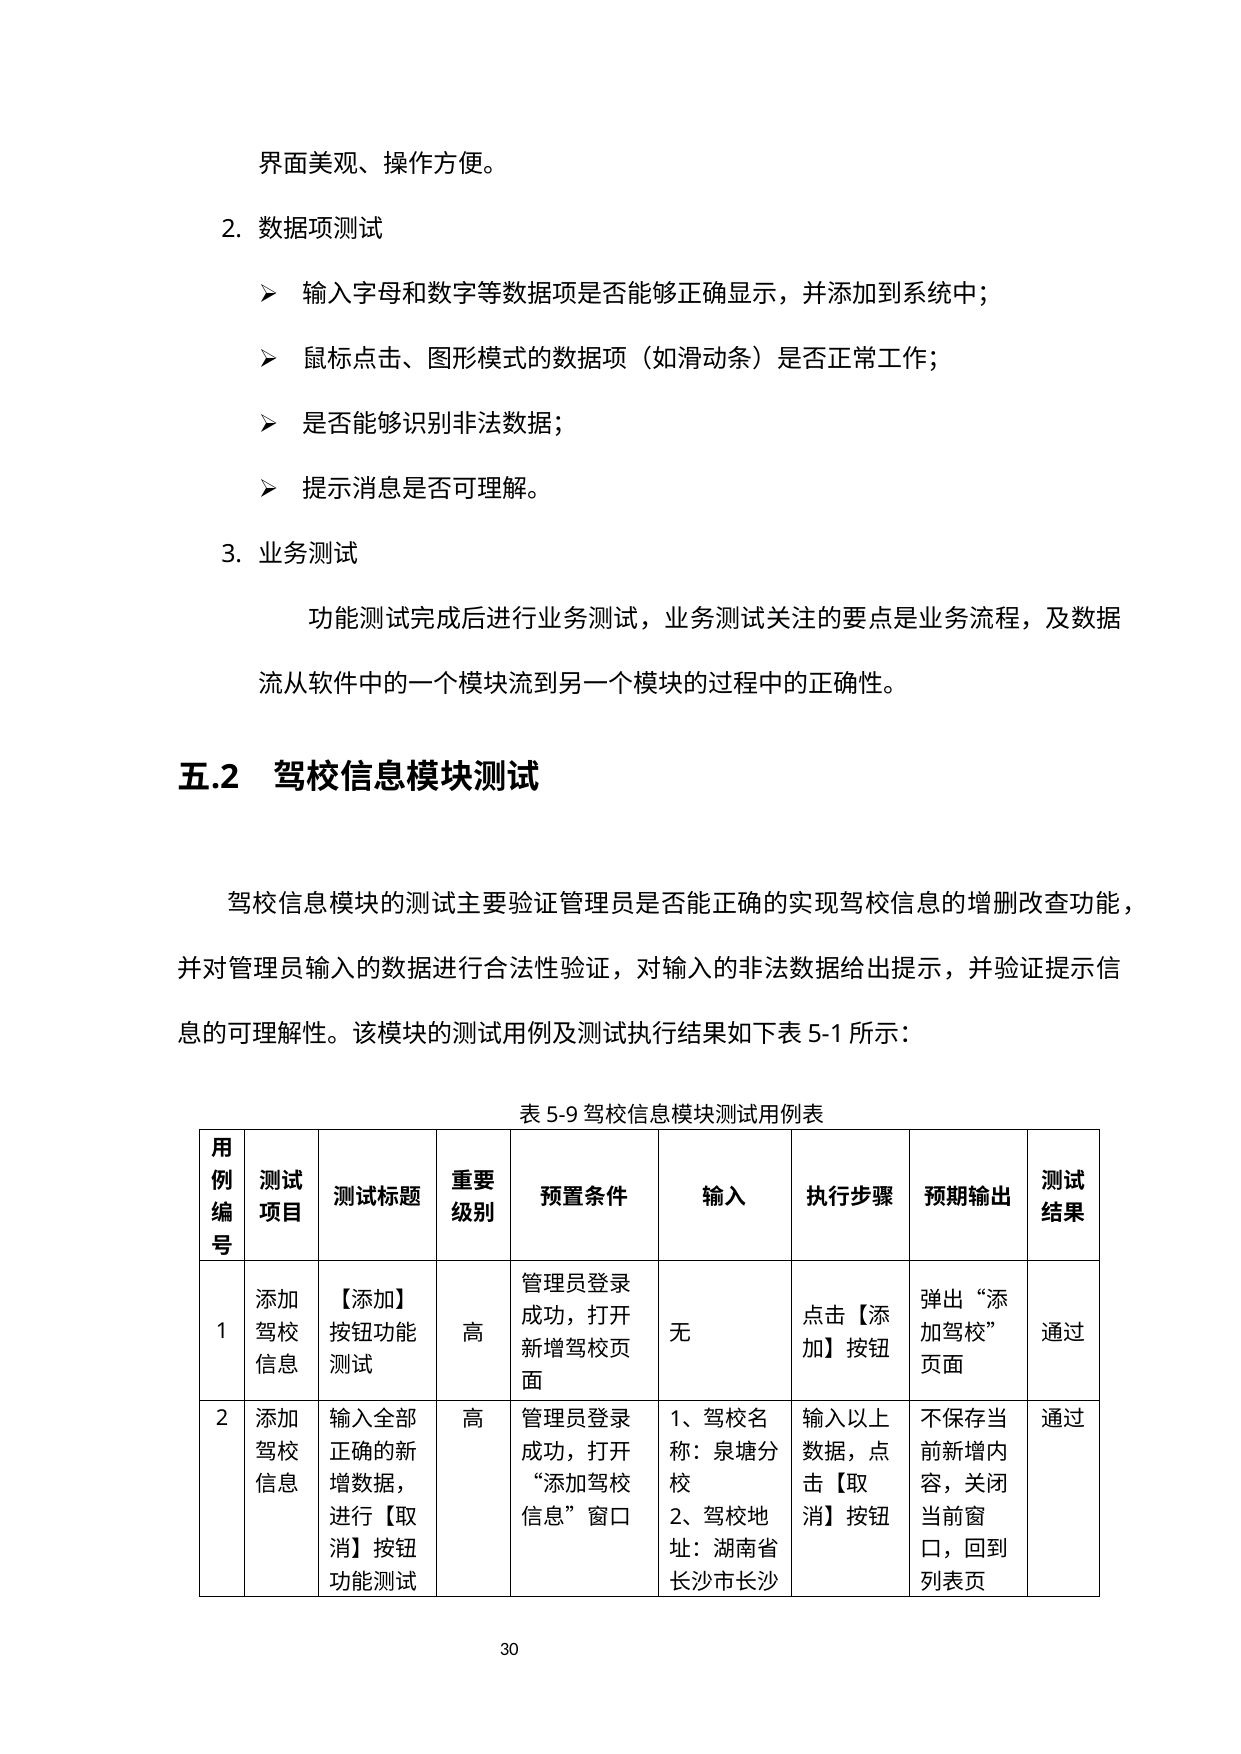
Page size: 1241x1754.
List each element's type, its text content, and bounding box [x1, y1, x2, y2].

list 是否能够识别非法数据； [258, 389, 1122, 454]
table_cell 2 [200, 1401, 244, 1596]
table_header 测试项目 [245, 1130, 318, 1260]
table_cell 点击【添加】按钮 [792, 1261, 909, 1400]
table_cell 通过 [1028, 1261, 1099, 1400]
table_cell 【添加】按钮功能测试 [319, 1261, 436, 1400]
table_header 测试结果 [1028, 1130, 1099, 1260]
list 鼠标点击、图形模式的数据项（如滑动条）是否正常工作； [258, 324, 1122, 389]
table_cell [319, 1401, 436, 1596]
table_header 测试标题 [319, 1130, 436, 1260]
text 驾校信息模块的测试主要验证管理员是否能正确的实现驾校信息的增删改查功能，并对管理员输入的数据进行合法性验证，对输入的非法数据给出提示，并验证提示信息的可理解性。该模块的测试用例及测试执行结果如下表5-1所示： [177, 869, 1122, 1064]
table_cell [659, 1401, 791, 1596]
table_header 输入 [659, 1130, 791, 1260]
table_cell 添加驾校信息 [245, 1261, 318, 1400]
table_cell 无 [659, 1261, 791, 1400]
list 输入字母和数字等数据项是否能够正确显示，并添加到系统中； [258, 259, 1122, 324]
table_cell 添加驾校信息 [245, 1401, 318, 1596]
table_header 预置条件 [511, 1130, 658, 1260]
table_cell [910, 1401, 1027, 1596]
table_header 预期输出 [910, 1130, 1027, 1260]
table_header 执行步骤 [792, 1130, 909, 1260]
table_cell 高 [437, 1401, 510, 1596]
table_cell 1 [200, 1261, 244, 1400]
table_header 用例编号 [200, 1130, 244, 1260]
subtitle 驾校信息模块测试 [177, 742, 1122, 807]
list 提示消息是否可理解。 [258, 454, 1122, 519]
table_header 重要级别 [437, 1130, 510, 1260]
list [259, 129, 1122, 194]
table_cell 高 [437, 1261, 510, 1400]
table_cell 管理员登录成功，打开新增驾校页面 [511, 1261, 658, 1400]
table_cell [511, 1401, 658, 1596]
list 数据项测试 [221, 194, 1122, 259]
list 功能测试完成后进行业务测试，业务测试关注的要点是业务流程，及数据流从软件中的一个模块流到另一个模块的过程中的正确性。 [259, 584, 1122, 714]
table_cell 通过 [1028, 1401, 1099, 1596]
table_cell 弹出“添加驾校”页面 [910, 1261, 1027, 1400]
list 业务测试 [221, 519, 1122, 584]
table_cell 输入以上数据，点击【取消】按钮 [792, 1401, 909, 1596]
